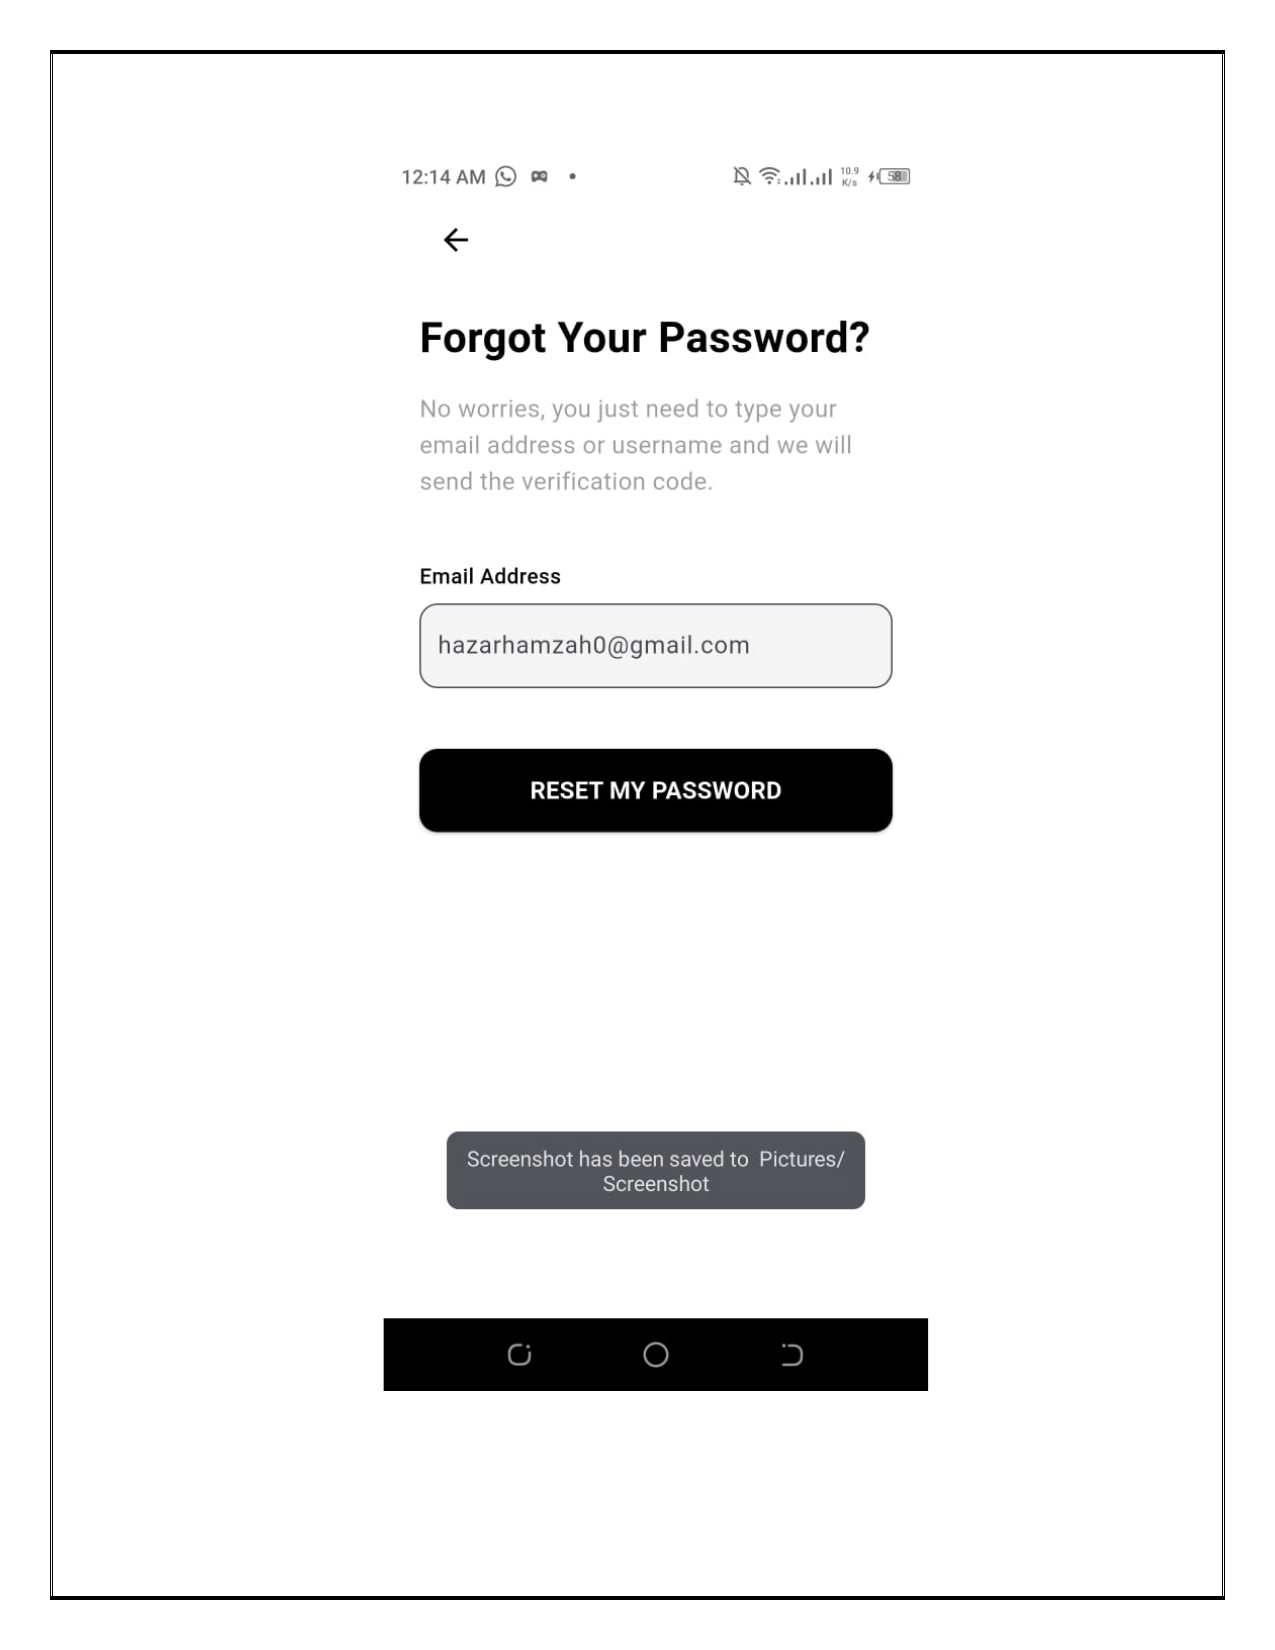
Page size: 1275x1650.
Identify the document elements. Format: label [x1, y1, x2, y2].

picture [383, 150, 929, 1391]
